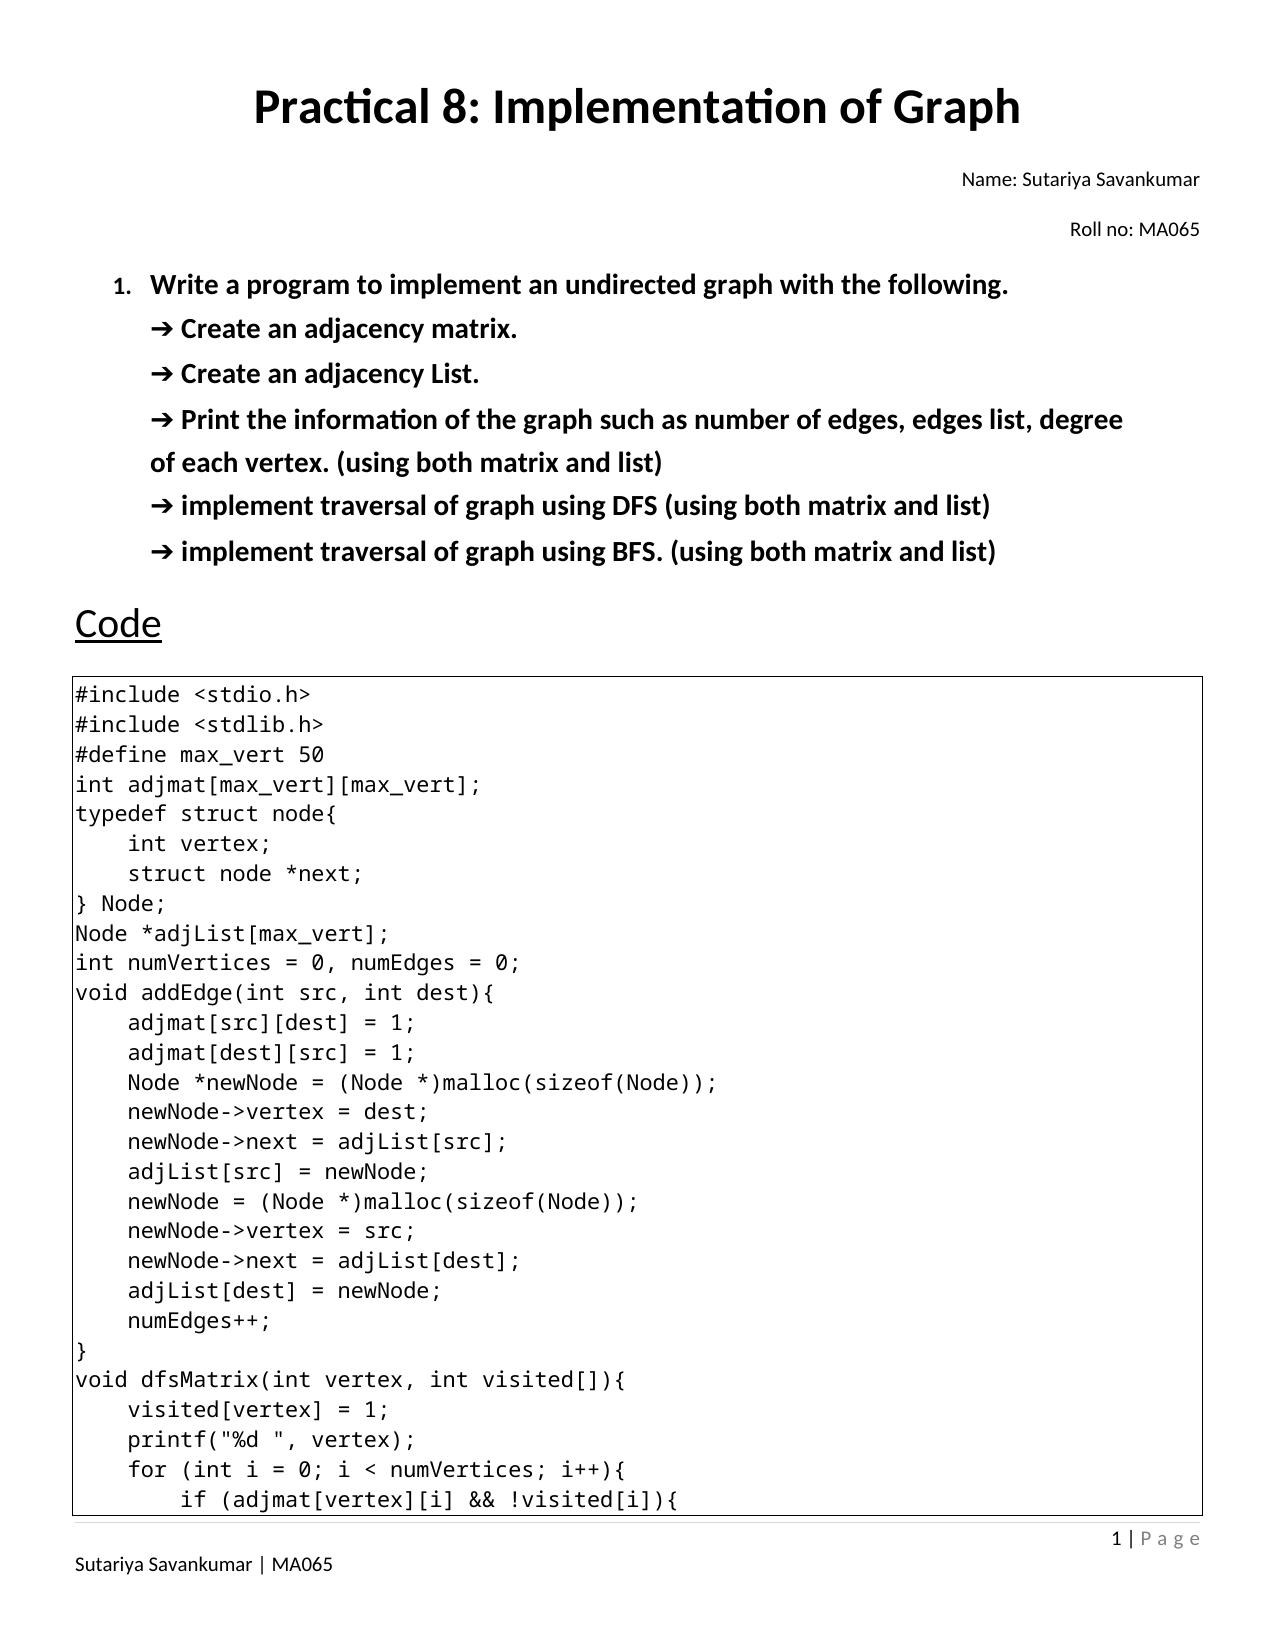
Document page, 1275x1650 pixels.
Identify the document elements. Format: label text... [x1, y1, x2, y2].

text #include <stdio.h> [73, 677, 1202, 709]
text Roll no: MA065 [75, 216, 1200, 241]
text void dfsMatrix(int vertex, int visited[]){ [75, 1364, 1200, 1394]
text visited[vertex] = 1; [75, 1394, 1200, 1424]
list ➔ Create an adjacency List. [150, 352, 1200, 392]
text numEdges++; [75, 1305, 1200, 1334]
text typedef struct node{ [75, 798, 1200, 828]
text Practical 8: Implementation of Graph [75, 75, 1200, 136]
text adjmat[src][dest] = 1; [75, 1007, 1200, 1037]
list ➔ implement traversal of graph using DFS (using both matrix and list) [150, 485, 1200, 524]
text newNode->vertex = dest; [75, 1096, 1200, 1126]
text Node *adjList[max_vert]; [75, 917, 1200, 947]
list of each vertex. (using both matrix and list) [150, 444, 1200, 479]
text printf("%d ", vertex); [75, 1424, 1200, 1454]
text struct node *next; [75, 858, 1200, 888]
text } [75, 1334, 1200, 1364]
text newNode = (Node *)malloc(sizeof(Node)); [75, 1186, 1200, 1215]
text void addEdge(int src, int dest){ [75, 977, 1200, 1007]
text int numVertices = 0, numEdges = 0; [75, 947, 1200, 977]
text Code [75, 597, 1200, 648]
text newNode->next = adjList[src]; [75, 1126, 1200, 1156]
text int vertex; [75, 828, 1200, 858]
text int adjmat[max_vert][max_vert]; [75, 768, 1200, 798]
list ➔ Create an adjacency matrix. [150, 307, 1200, 347]
text for (int i = 0; i < numVertices; i++){ [75, 1454, 1200, 1480]
text } Node; [75, 888, 1200, 917]
list Write a program to implement an undirected graph with the following. [112, 266, 1200, 302]
text newNode->next = adjList[dest]; [75, 1245, 1200, 1275]
text Node *newNode = (Node *)malloc(sizeof(Node)); [75, 1066, 1200, 1096]
text #define max_vert 50 [75, 739, 1200, 768]
text adjList[dest] = newNode; [75, 1275, 1200, 1305]
text adjmat[dest][src] = 1; [75, 1037, 1200, 1066]
text newNode->vertex = src; [75, 1215, 1200, 1245]
list ➔ Print the information of the graph such as number of edges, edges list, degree [150, 398, 1200, 438]
text Name: Sutariya Savankumar [75, 166, 1200, 191]
text #include <stdlib.h> [75, 709, 1200, 739]
text adjList[src] = newNode; [75, 1156, 1200, 1186]
text if (adjmat[vertex][i] && !visited[i]){ [73, 1480, 1202, 1515]
list ➔ implement traversal of graph using BFS. (using both matrix and list) [150, 530, 1200, 570]
